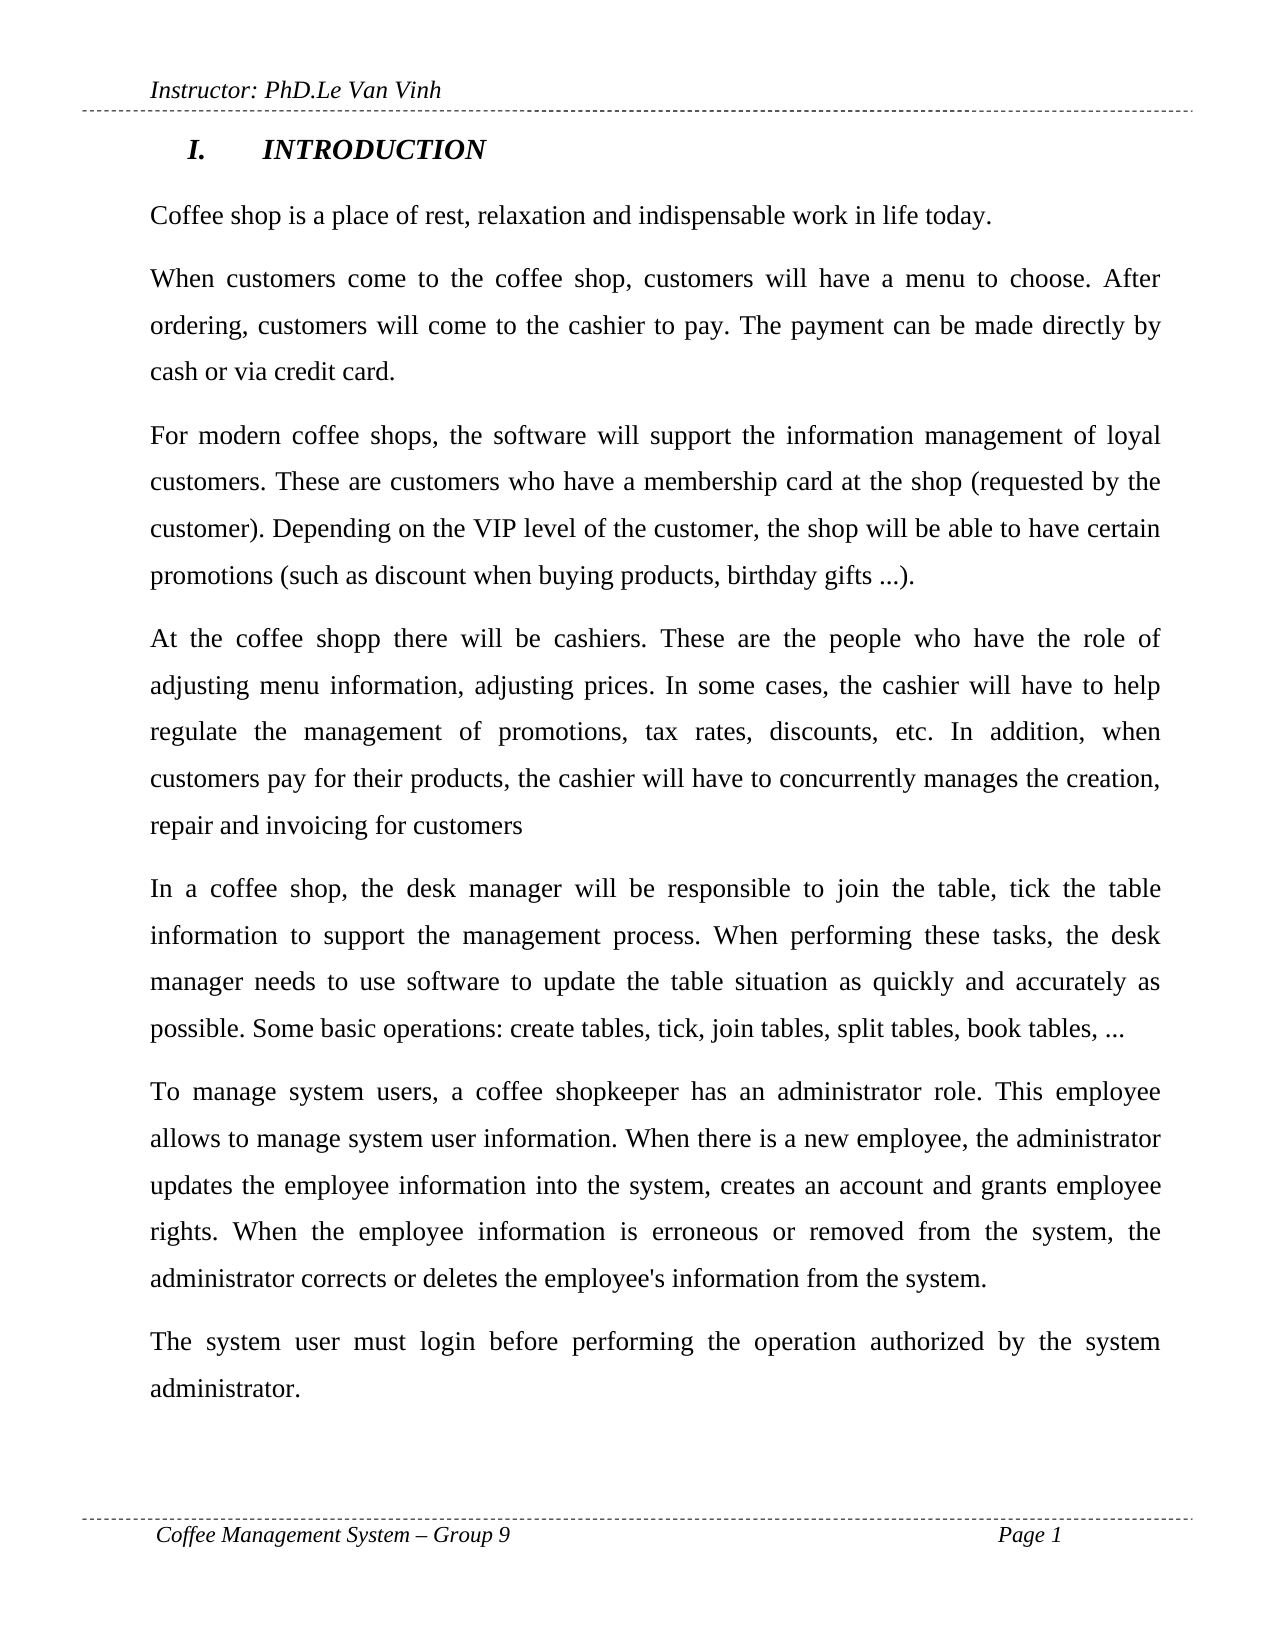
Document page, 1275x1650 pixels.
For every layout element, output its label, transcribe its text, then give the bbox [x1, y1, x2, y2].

text In a coffee shop, the desk manager will be responsible to join the table, tick the table information to support the management process. When performing these tasks, the desk manager needs to use software to update the table situation as quickly and accurately as possible. Some basic operations: create tables, tick, join tables, split tables, book tables, ... [150, 872, 1162, 1043]
text The system user must login before performing the operation authorized by the system administrator. [150, 1325, 1162, 1403]
text At the coffee shopp there will be cashiers. These are the people who have the role of adjusting menu information, adjusting prices. In some cases, the cashier will have to help regulate the management of promotions, tax rates, discounts, etc. In addition, when customers pay for their products, the cashier will have to concurrently manages the creation, repair and invoicing for customers [150, 622, 1162, 840]
text For modern coffee shops, the software will support the information management of loyal customers. These are customers who have a membership card at the shop (requested by the customer). Depending on the VIP level of the customer, the shop will be able to have certain promotions (such as discount when buying products, birthday gifts ...). [150, 419, 1162, 590]
text When customers come to the coffee shop, customers will have a menu to choose. After ordering, customers will come to the cashier to pay. The payment can be made directly by cash or via credit card. [150, 262, 1162, 387]
list INTRODUCTION [150, 132, 1125, 165]
text Coffee shop is a place of rest, relaxation and indispensable work in life today. [150, 199, 1162, 230]
text To manage system users, a coffee shopkeeper has an administrator role. This employee allows to manage system user information. When there is a new employee, the administrator updates the employee information into the system, creates an account and grants employee rights. When the employee information is erroneous or removed from the system, the administrator corrects or deletes the employee's information from the system. [150, 1075, 1162, 1293]
